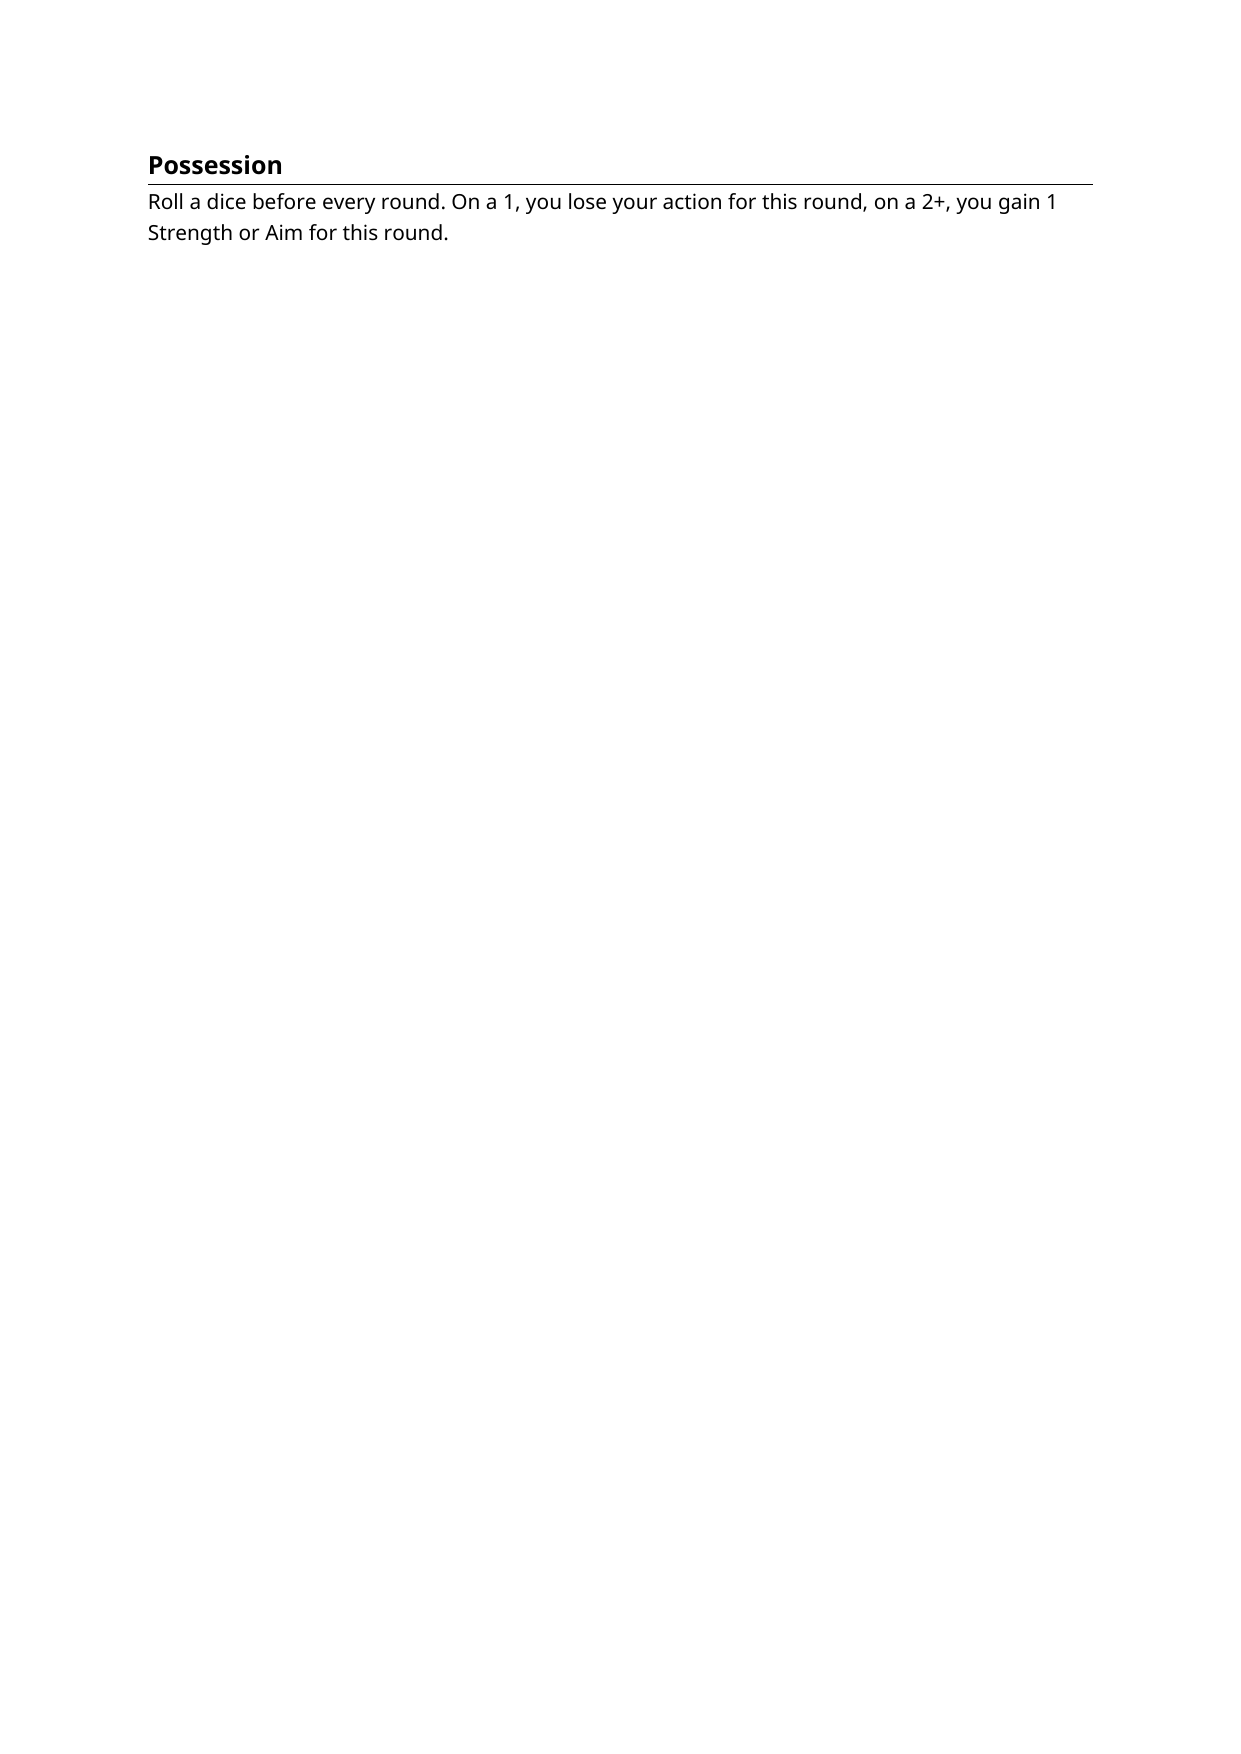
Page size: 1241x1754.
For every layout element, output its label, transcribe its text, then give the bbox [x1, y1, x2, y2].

subtitle Possession [148, 148, 1093, 184]
text Roll a dice before every round. On a 1, you lose your action for this round, on a 2+, you gain 1 Strength or Aim for this round. [148, 187, 1093, 247]
